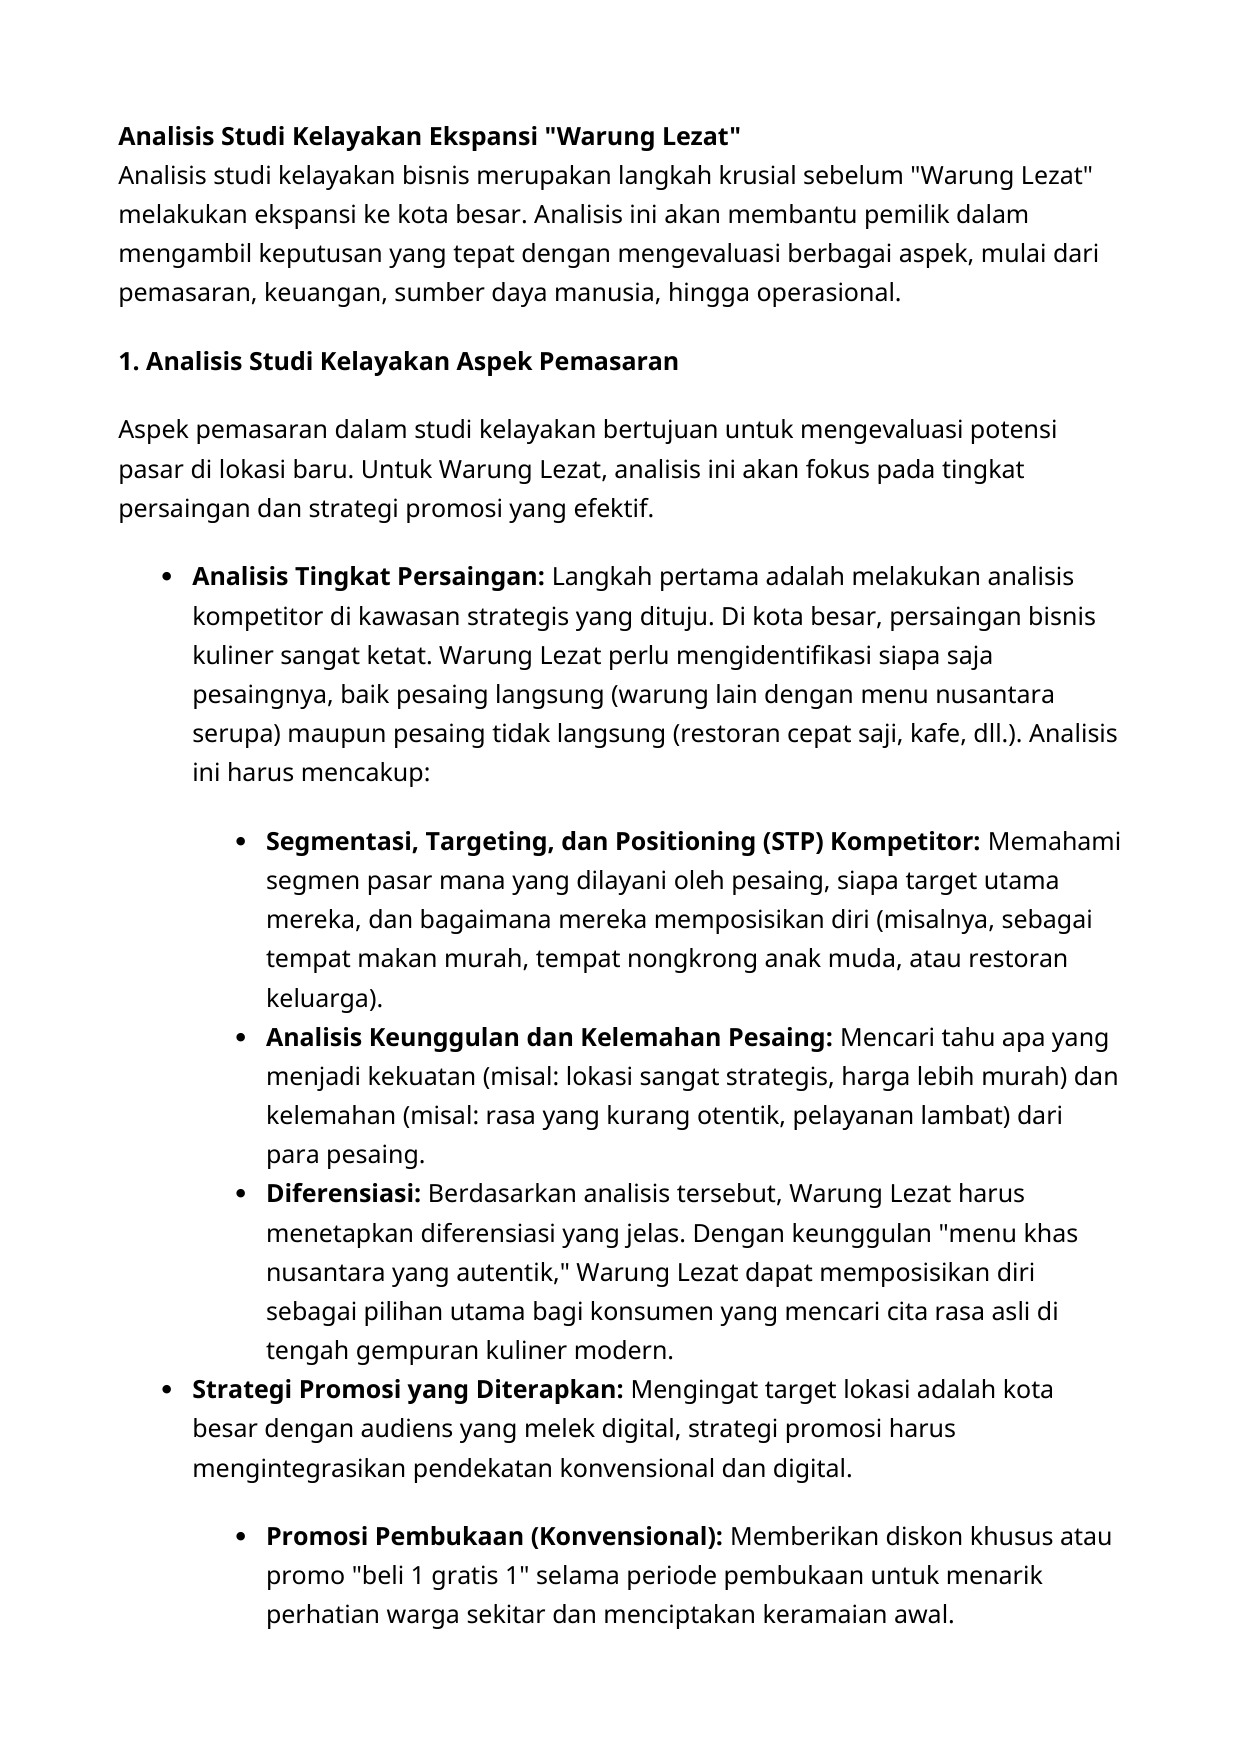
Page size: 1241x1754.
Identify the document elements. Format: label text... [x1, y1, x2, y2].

list Analisis Tingkat Persaingan: Langkah pertama adalah melakukan analisis kompetitor di kawasan strategis yang dituju. Di kota besar, persaingan bisnis kuliner sangat ketat. Warung Lezat perlu mengidentifikasi siapa saja pesaingnya, baik pesaing langsung (warung lain dengan menu nusantara serupa) maupun pesaing tidak langsung (restoran cepat saji, kafe, dll.). Analisis ini harus mencakup: [162, 559, 1122, 789]
list Diferensiasi: Berdasarkan analisis tersebut, Warung Lezat harus menetapkan diferensiasi yang jelas. Dengan keunggulan "menu khas nusantara yang autentik," Warung Lezat dapat memposisikan diri sebagai pilihan utama bagi konsumen yang mencari cita rasa asli di tengah gempuran kuliner modern. [236, 1176, 1122, 1367]
list Promosi Pembukaan (Konvensional): Memberikan diskon khusus atau promo "beli 1 gratis 1" selama periode pembukaan untuk menarik perhatian warga sekitar dan menciptakan keramaian awal. [236, 1519, 1122, 1631]
list Analisis Keunggulan dan Kelemahan Pesaing: Mencari tahu apa yang menjadi kekuatan (misal: lokasi sangat strategis, harga lebih murah) dan kelemahan (misal: rasa yang kurang otentik, pelayanan lambat) dari para pesaing. [236, 1019, 1122, 1171]
text Analisis studi kelayakan bisnis merupakan langkah krusial sebelum "Warung Lezat" melakukan ekspansi ke kota besar. Analisis ini akan membantu pemilik dalam mengambil keputusan yang tepat dengan mengevaluasi berbagai aspek, mulai dari pemasaran, keuangan, sumber daya manusia, hingga operasional. [118, 157, 1122, 309]
list Segmentasi, Targeting, dan Positioning (STP) Kompetitor: Memahami segmen pasar mana yang dilayani oleh pesaing, siapa target utama mereka, dan bagaimana mereka memposisikan diri (misalnya, sebagai tempat makan murah, tempat nongkrong anak muda, atau restoran keluarga). [236, 823, 1122, 1014]
list Strategi Promosi yang Diterapkan: Mengingat target lokasi adalah kota besar dengan audiens yang melek digital, strategi promosi harus mengintegrasikan pendekatan konvensional dan digital. [162, 1372, 1122, 1484]
subtitle Analisis Studi Kelayakan Ekspansi "Warung Lezat" [118, 118, 1122, 152]
text 1. Analisis Studi Kelayakan Aspek Pemasaran [118, 343, 1122, 377]
text Aspek pemasaran dalam studi kelayakan bertujuan untuk mengevaluasi potensi pasar di lokasi baru. Untuk Warung Lezat, analisis ini akan fokus pada tingkat persaingan dan strategi promosi yang efektif. [118, 412, 1122, 524]
